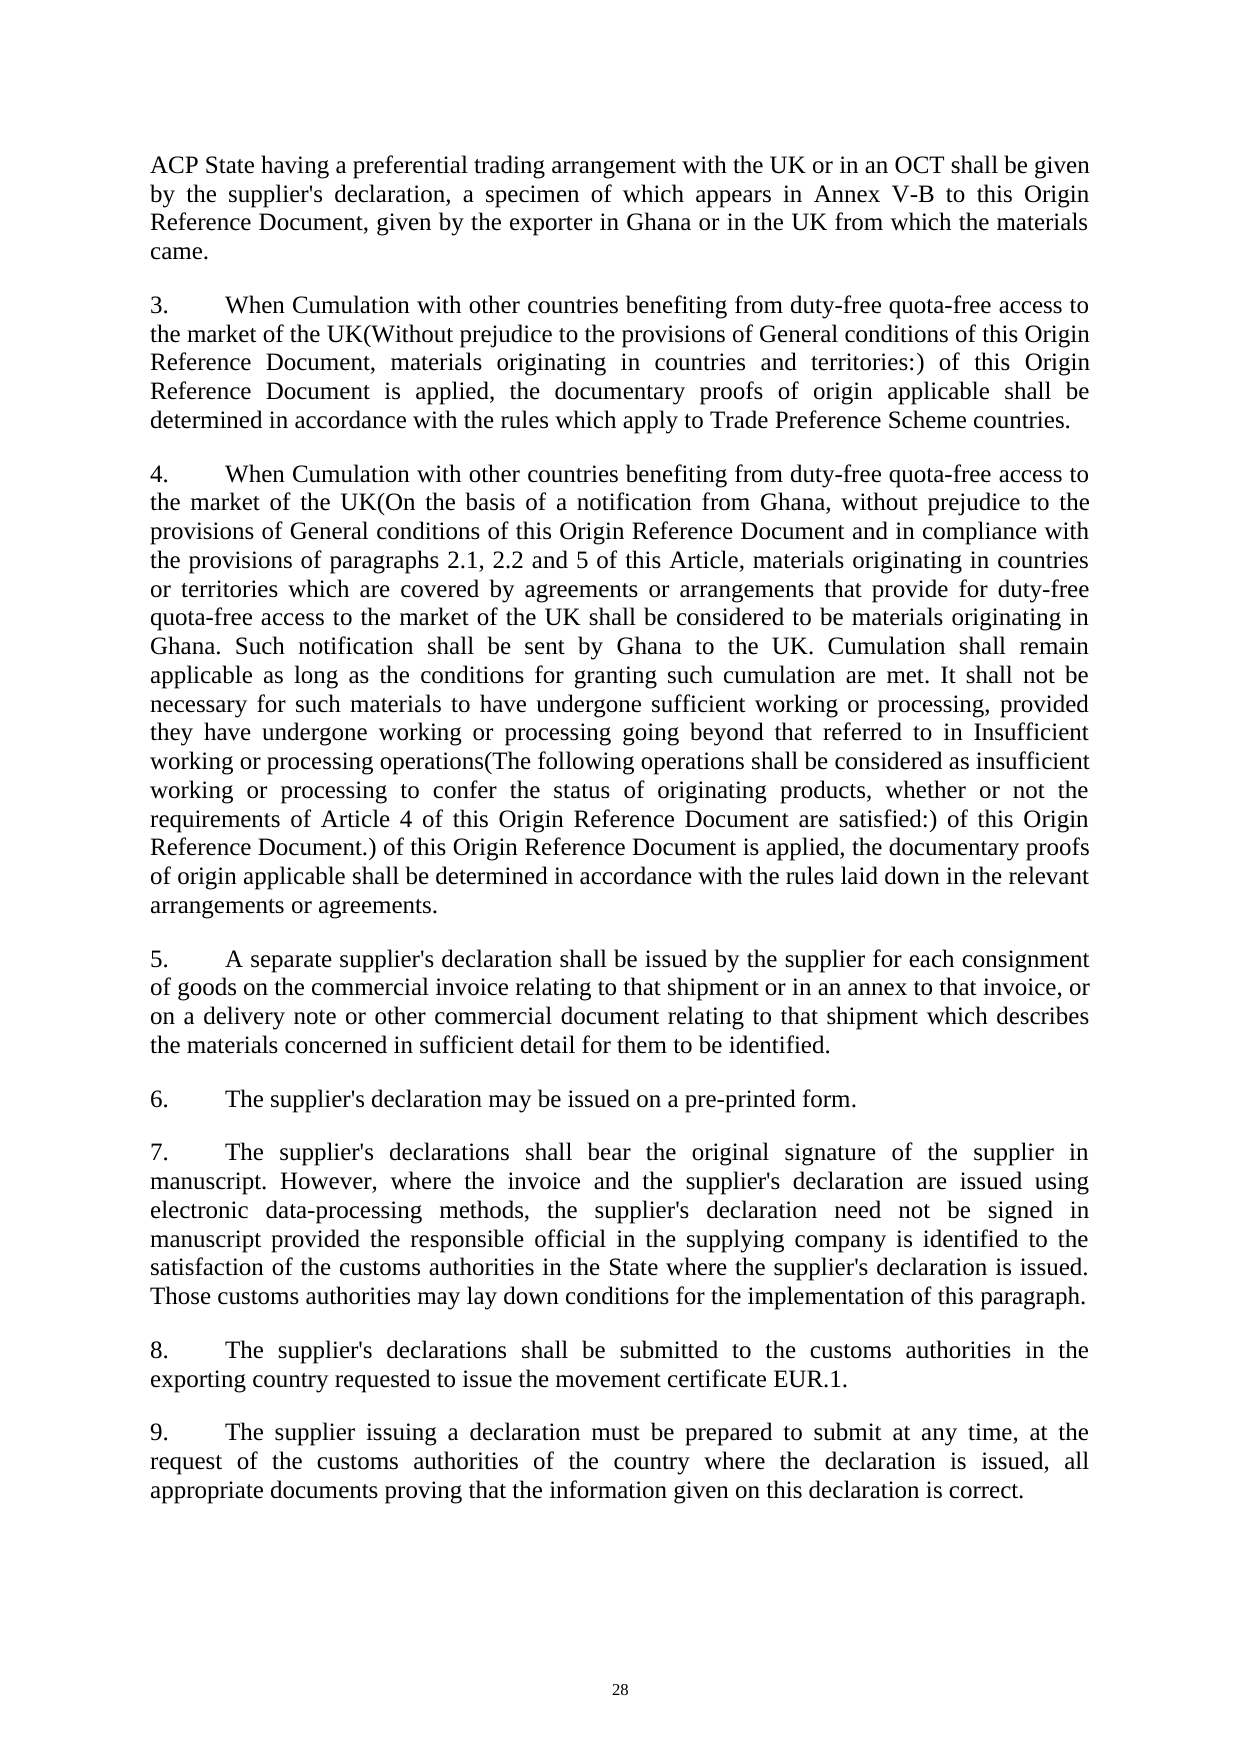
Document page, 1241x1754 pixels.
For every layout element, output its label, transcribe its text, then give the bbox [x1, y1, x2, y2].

list A separate supplier's declaration shall be issued by the supplier for each consignment of goods on the commercial invoice relating to that shipment or in an annex to that invoice, or on a delivery note or other commercial document relating to that shipment which describes the materials concerned in sufficient detail for them to be identified. [150, 944, 1090, 1059]
list When Article 8(2) of this Origin Reference Document is applied, the documentary proofs of origin applicable shall be determined in accordance with the rules laid down in the relevant arrangements or agreements. [150, 459, 1090, 919]
list The supplier's declarations shall bear the original signature of the supplier in manuscript. However, where the invoice and the supplier's declaration are issued using electronic data‐processing methods, the supplier's declaration need not be signed in manuscript provided the responsible official in the supplying company is identified to the satisfaction of the customs authorities in the State where the supplier's declaration is issued. Those customs authorities may lay down conditions for the implementation of this paragraph. [150, 1137, 1090, 1310]
list The supplier's declarations shall be submitted to the customs authorities in the exporting country requested to issue the movement certificate EUR.1. [150, 1335, 1090, 1392]
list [150, 150, 1090, 265]
list The supplier issuing a declaration must be prepared to submit at any time, at the request of the customs authorities of the country where the declaration is issued, all appropriate documents proving that the information given on this declaration is correct. [150, 1417, 1090, 1504]
list The supplier's declaration may be issued on a pre‐printed form. [150, 1084, 1090, 1112]
list When Article 8(1) of this Origin Reference Document is applied, the documentary proofs of origin applicable shall be determined in accordance with the rules which apply to Trade Preference Scheme countries. [150, 290, 1090, 434]
